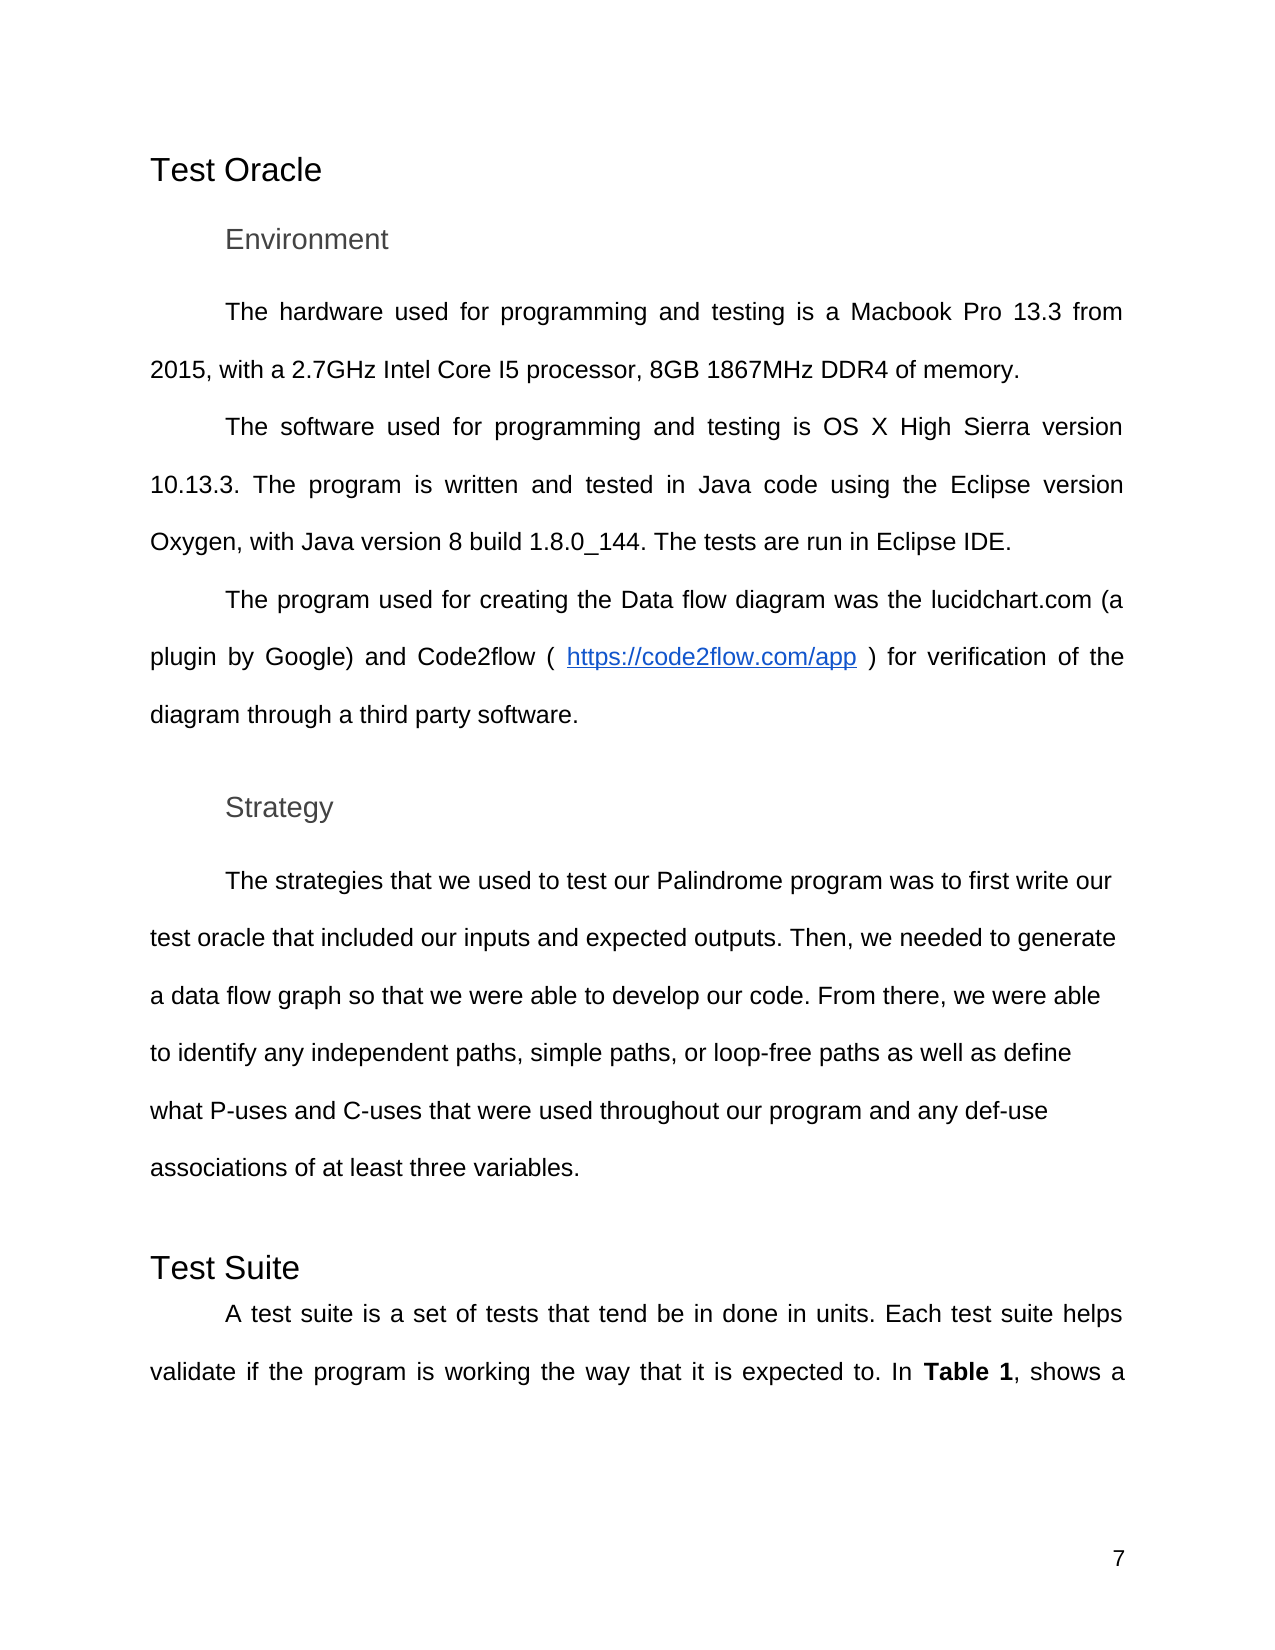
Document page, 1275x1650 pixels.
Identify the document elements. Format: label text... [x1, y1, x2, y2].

subtitle Environment [150, 222, 1125, 255]
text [150, 1299, 1125, 1386]
subtitle Strategy [150, 791, 1125, 824]
text The hardware used for programming and testing is a Macbook Pro 13.3 from 2015, with a 2.7GHz Intel Core I5 processor, 8GB 1867MHz DDR4 of memory. [150, 297, 1125, 383]
subtitle Test Oracle [150, 150, 1125, 188]
text The strategies that we used to test our Palindrome program was to first write our test oracle that included our inputs and expected outputs. Then, we needed to generate a data flow graph so that we were able to develop our code. From there, we were able to identify any independent paths, simple paths, or loop-free paths as well as define what P-uses and C-uses that were used throughout our program and any def-use associations of at least three variables. [150, 866, 1125, 1182]
subtitle Test Suite [150, 1248, 1125, 1287]
text The program used for creating the Data flow diagram was the lucidchart.com (a plugin by Google) and Code2flow ( https://code2flow.com/app ) for verification of the diagram through a third party software. [150, 585, 1125, 728]
text The software used for programming and testing is OS X High Sierra version 10.13.3. The program is written and tested in Java code using the Eclipse version Oxygen, with Java version 8 build 1.8.0_144. The tests are run in Eclipse IDE. [150, 412, 1125, 556]
